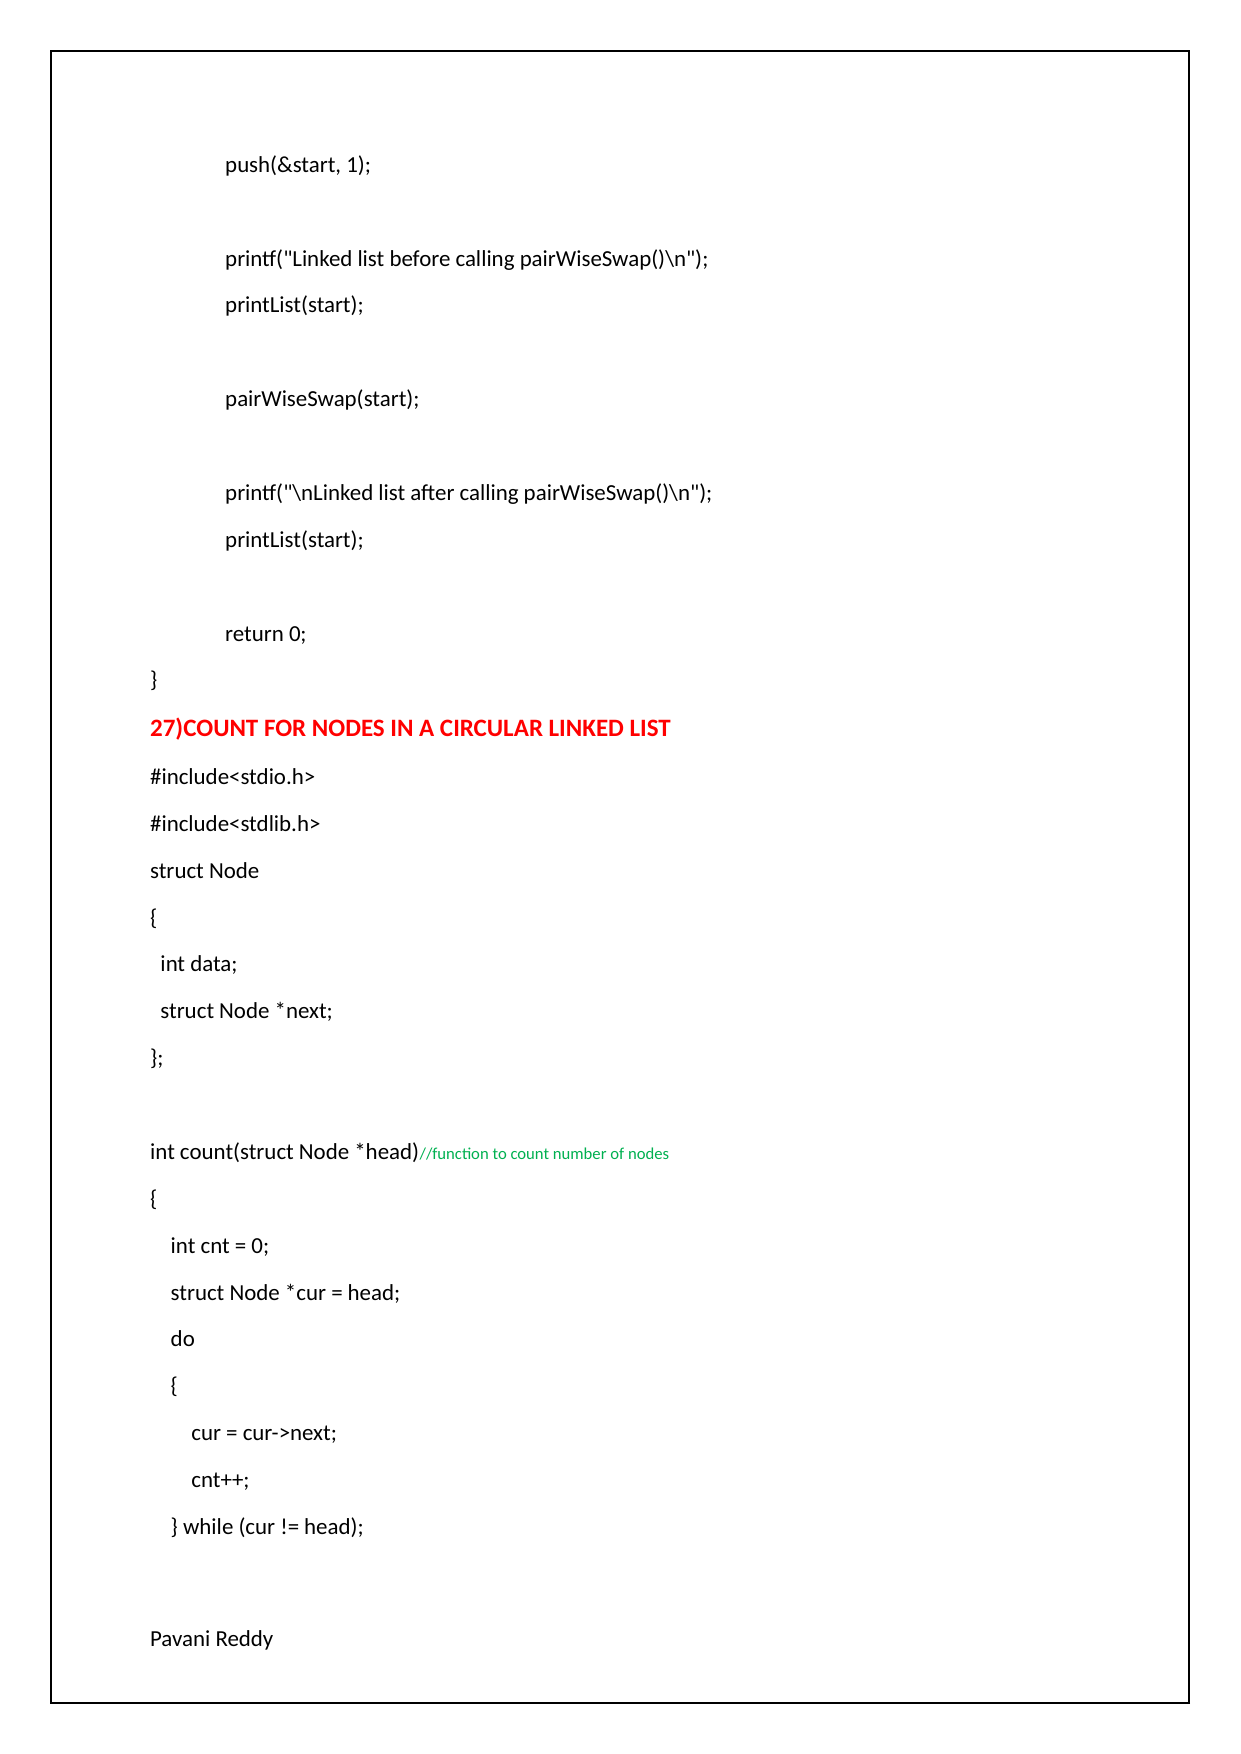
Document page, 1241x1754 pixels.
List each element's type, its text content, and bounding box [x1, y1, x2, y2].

text printList(start); [150, 291, 1090, 319]
text }; [150, 1043, 1090, 1071]
text { [150, 1371, 1090, 1399]
text printList(start); [150, 525, 1090, 553]
text cur = cur->next; [150, 1418, 1090, 1446]
text do [150, 1324, 1090, 1353]
text } [150, 666, 1090, 694]
text { [150, 903, 1090, 931]
text struct Node *cur = head; [150, 1278, 1090, 1306]
text push(&start, 1); [150, 150, 1090, 178]
text #include<stdio.h> [150, 762, 1090, 790]
text cnt++; [150, 1465, 1090, 1493]
text #include<stdlib.h> [150, 809, 1090, 837]
text pairWiseSwap(start); [150, 384, 1090, 412]
text 27)COUNT FOR NODES IN A CIRCULAR LINKED LIST [150, 712, 1090, 743]
text int count(struct Node *head)//function to count number of nodes [150, 1137, 1090, 1165]
text printf("Linked list before calling pairWiseSwap()\n"); [150, 244, 1090, 272]
text struct Node *next; [150, 996, 1090, 1024]
text } while (cur != head); [150, 1512, 1090, 1540]
text return 0; [150, 619, 1090, 647]
text { [150, 1184, 1090, 1212]
text int data; [150, 949, 1090, 978]
text struct Node [150, 856, 1090, 884]
text int cnt = 0; [150, 1231, 1090, 1259]
text printf("\nLinked list after calling pairWiseSwap()\n"); [150, 478, 1090, 506]
